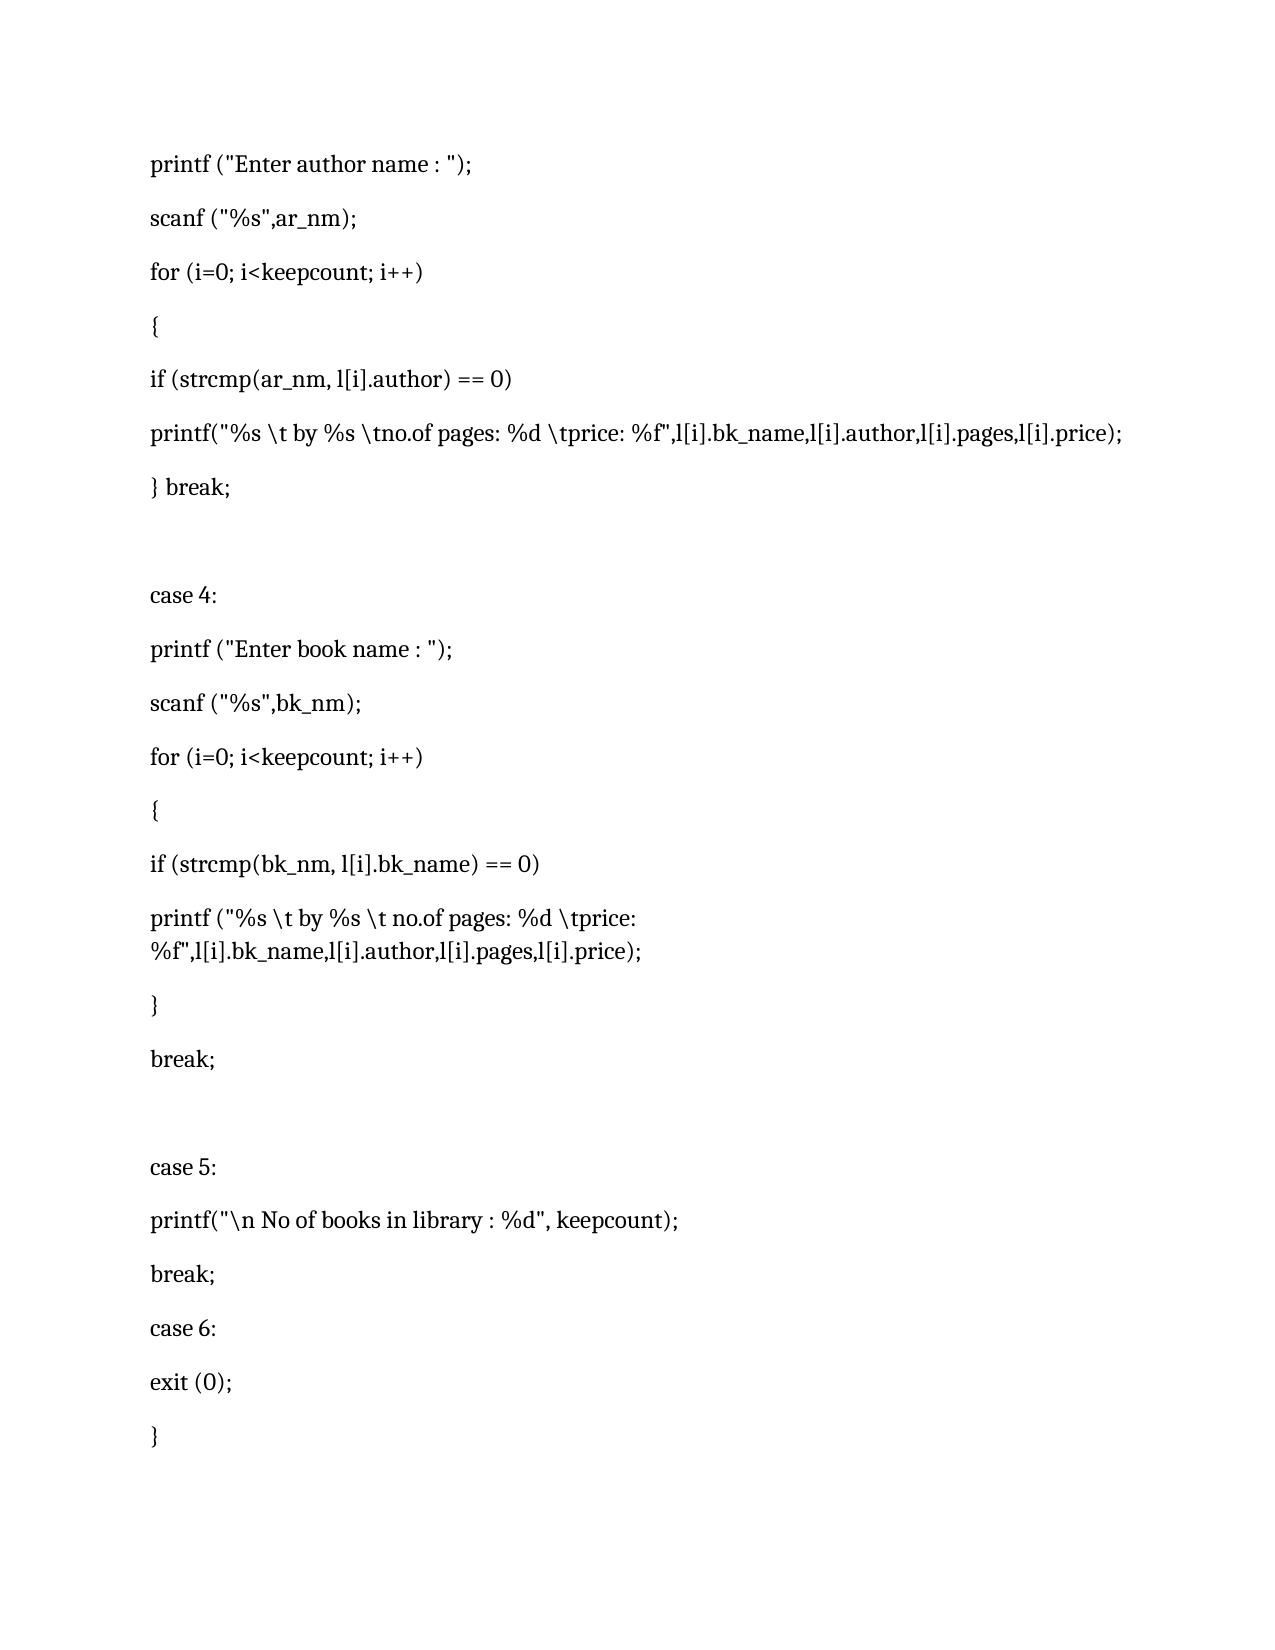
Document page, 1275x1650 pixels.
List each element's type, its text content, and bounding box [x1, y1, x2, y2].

text printf("%s \t by %s \tno.of pages: %d \tprice: %f",l[i].bk_name,l[i].author,l[i].pages,l[i].price); [150, 419, 1125, 448]
text for (i=0; i<keepcount; i++) [150, 742, 1125, 771]
text break; [150, 1260, 1125, 1289]
text case 5: [150, 1152, 1125, 1181]
text scanf ("%s",ar_nm); [150, 204, 1125, 233]
text printf("\n No of books in library : %d", keepcount); [150, 1206, 1125, 1235]
text printf ("%s \t by %s \t no.of pages: %d \tprice: %f",l[i].bk_name,l[i].author,l[i].pages,l[i].price); [150, 904, 1125, 966]
text case 6: [150, 1314, 1125, 1343]
text } break; [150, 473, 1125, 502]
text if (strcmp(bk_nm, l[i].bk_name) == 0) [150, 850, 1125, 879]
text } [150, 991, 1125, 1019]
text scanf ("%s",bk_nm); [150, 688, 1125, 717]
text exit (0); [150, 1368, 1125, 1397]
text printf ("Enter author name : "); [150, 150, 1125, 179]
text { [150, 796, 1125, 825]
text } [150, 1422, 1125, 1450]
text for (i=0; i<keepcount; i++) [150, 258, 1125, 286]
text printf ("Enter book name : "); [150, 635, 1125, 663]
text { [150, 312, 1125, 340]
text break; [150, 1045, 1125, 1073]
text case 4: [150, 581, 1125, 609]
text if (strcmp(ar_nm, l[i].author) == 0) [150, 365, 1125, 394]
